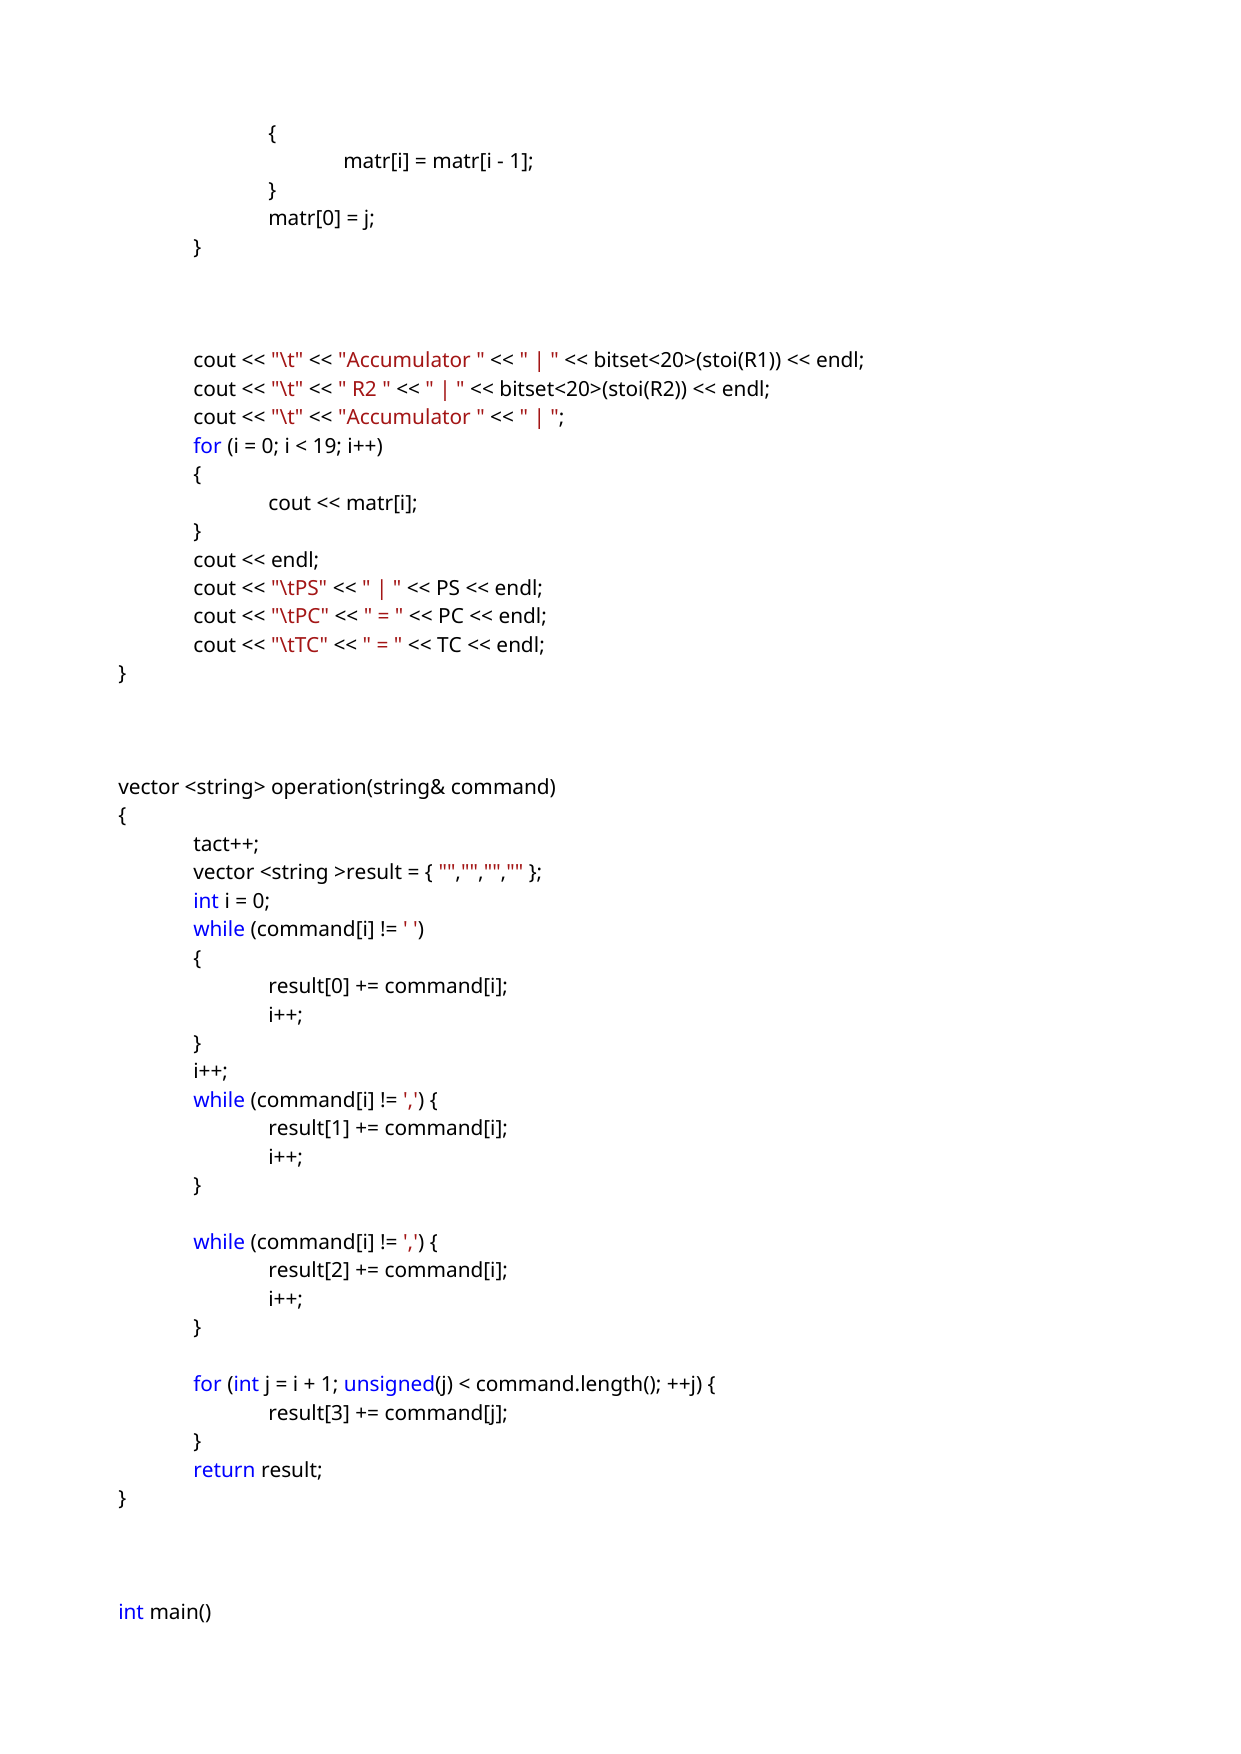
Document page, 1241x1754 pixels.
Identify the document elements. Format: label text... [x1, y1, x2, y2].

text vector <string> operation(string& command) [118, 772, 1122, 801]
text cout << "\tPC" << " = " << PC << endl; [118, 602, 1122, 630]
text i++; [118, 1142, 1122, 1170]
text cout << matr[i]; [118, 488, 1122, 516]
text } [118, 1028, 1122, 1057]
text } [118, 175, 1122, 203]
text while (command[i] != ' ') [118, 914, 1122, 943]
text int main() [118, 1597, 1122, 1626]
text cout << endl; [118, 545, 1122, 573]
text for (int j = i + 1; unsigned(j) < command.length(); ++j) { [118, 1369, 1122, 1398]
text result[3] += command[j]; [118, 1398, 1122, 1426]
text } [118, 658, 1122, 687]
text i++; [118, 1284, 1122, 1312]
text { [118, 459, 1122, 488]
text while (command[i] != ',') { [118, 1227, 1122, 1256]
text matr[0] = j; [118, 203, 1122, 232]
text cout << "\t" << "Accumulator " << " | " << bitset<20>(stoi(R1)) << endl; [118, 346, 1122, 374]
text while (command[i] != ',') { [118, 1085, 1122, 1113]
text i++; [118, 1057, 1122, 1085]
text i++; [118, 1000, 1122, 1028]
text result[1] += command[i]; [118, 1113, 1122, 1142]
text { [118, 801, 1122, 829]
text } [118, 1170, 1122, 1199]
text { [118, 943, 1122, 971]
text } [118, 516, 1122, 545]
text { [118, 118, 1122, 147]
text cout << "\t" << " R2 " << " | " << bitset<20>(stoi(R2)) << endl; [118, 374, 1122, 402]
text tact++; [118, 829, 1122, 857]
text vector <string >result = { "","","","" }; [118, 857, 1122, 886]
text } [118, 232, 1122, 260]
text } [118, 1426, 1122, 1455]
text result[0] += command[i]; [118, 971, 1122, 1000]
text result[2] += command[i]; [118, 1256, 1122, 1284]
text matr[i] = matr[i - 1]; [118, 147, 1122, 175]
text cout << "\tPS" << " | " << PS << endl; [118, 573, 1122, 602]
text cout << "\tTC" << " = " << TC << endl; [118, 630, 1122, 658]
text return result; [118, 1455, 1122, 1483]
text int i = 0; [118, 886, 1122, 914]
text for (i = 0; i < 19; i++) [118, 431, 1122, 459]
text } [118, 1483, 1122, 1512]
text } [118, 1312, 1122, 1341]
text cout << "\t" << "Accumulator " << " | "; [118, 402, 1122, 431]
